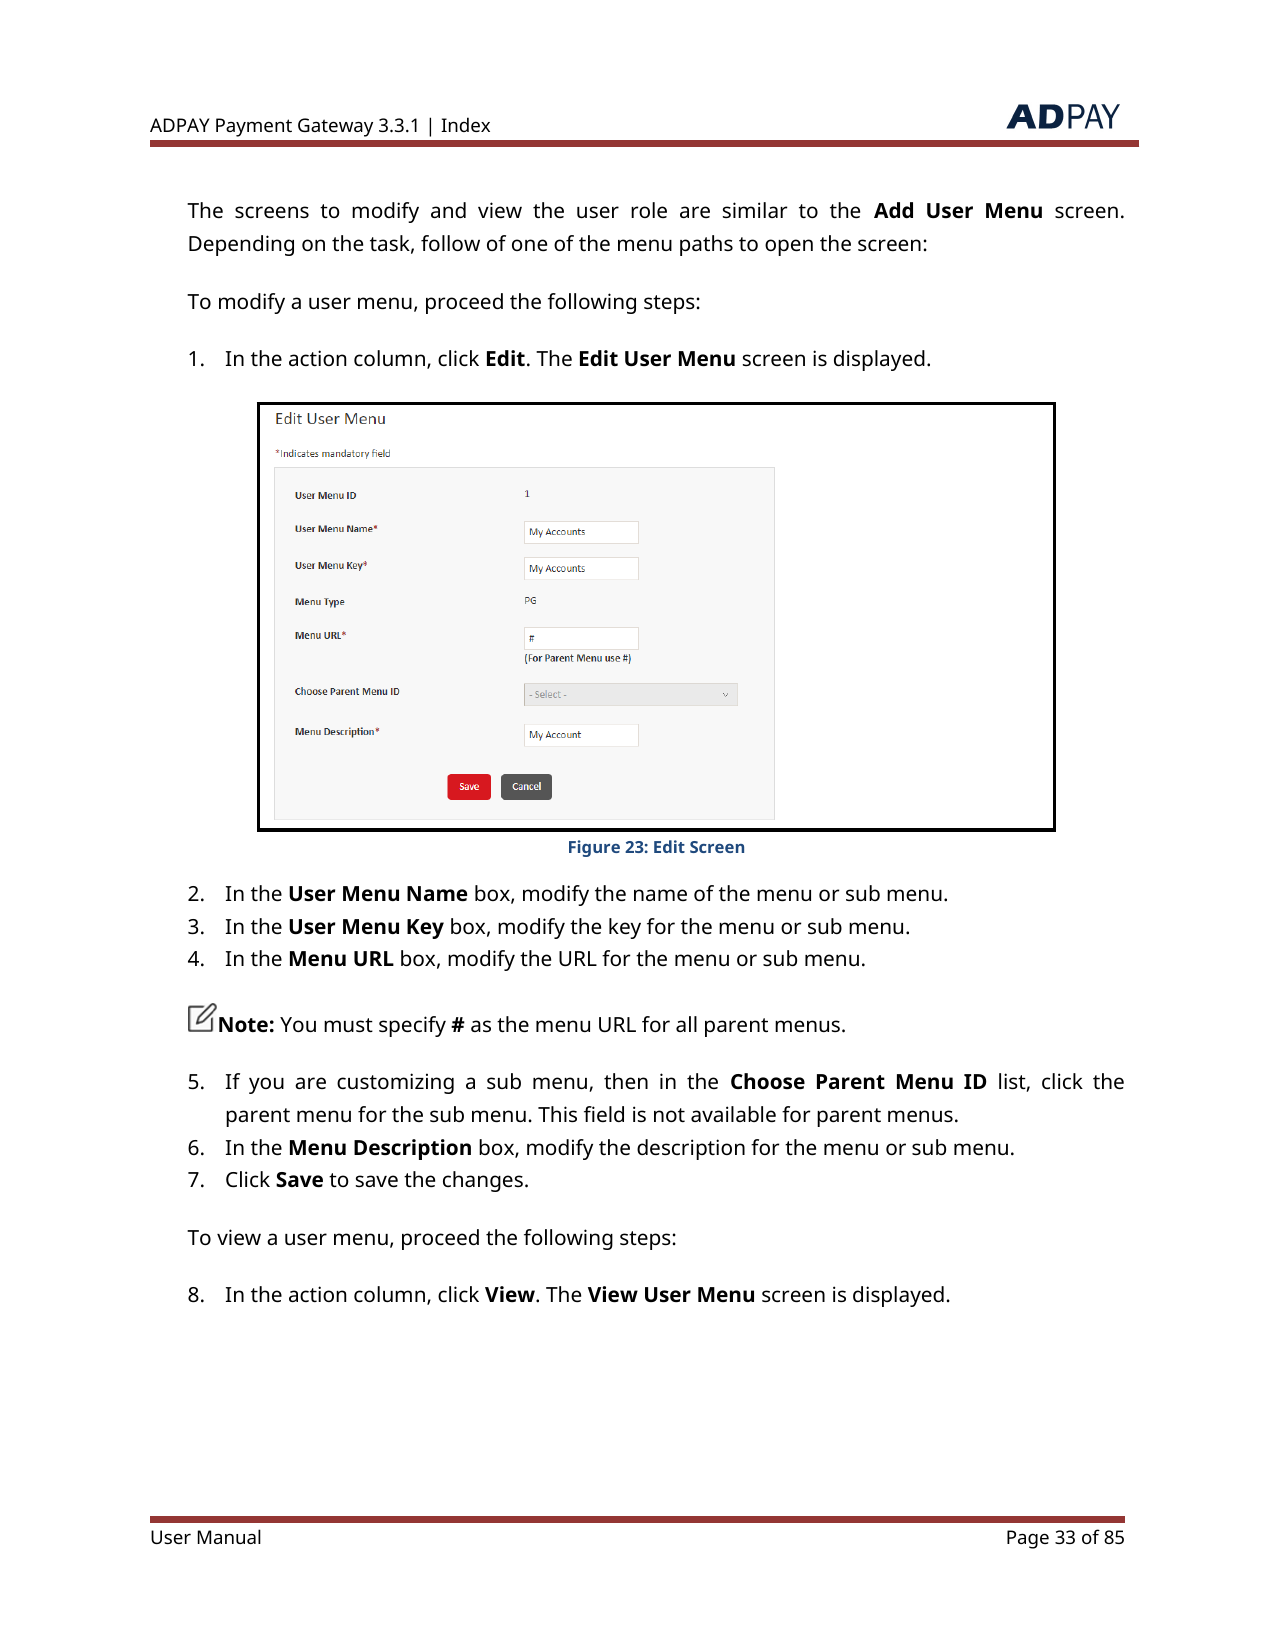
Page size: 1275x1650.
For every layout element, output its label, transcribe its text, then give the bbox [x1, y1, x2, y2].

list If you are customizing a sub menu, then in the Choose Parent Menu ID list, click the parent menu for the sub menu. This field is not available for parent menus. [187, 1067, 1125, 1128]
text To view a user menu, proceed the following steps: [187, 1223, 1125, 1251]
list In the User Menu Name box, modify the name of the menu or sub menu. [187, 879, 1125, 908]
list In the Menu Description box, modify the description for the menu or sub menu. [187, 1133, 1125, 1161]
list In the Menu URL box, modify the URL for the menu or sub menu. [187, 944, 1125, 973]
picture [187, 1002, 218, 1033]
text Note: You must specify # as the menu URL for all parent menus. [187, 1002, 1125, 1038]
picture [260, 405, 1053, 828]
list Click Save to save the changes. [187, 1165, 1125, 1194]
list In the action column, click Edit. The Edit User Menu screen is displayed. [187, 344, 1125, 373]
picture [1006, 100, 1121, 133]
text The screens to modify and view the user role are similar to the Add User Menu screen. Depending on the task, follow of one of the menu paths to open the screen: [187, 197, 1125, 258]
text To modify a user menu, proceed the following steps: [187, 287, 1125, 315]
list In the User Menu Key box, modify the key for the menu or sub menu. [187, 912, 1125, 940]
list In the action column, click View. The View User Menu screen is displayed. [187, 1281, 1125, 1309]
